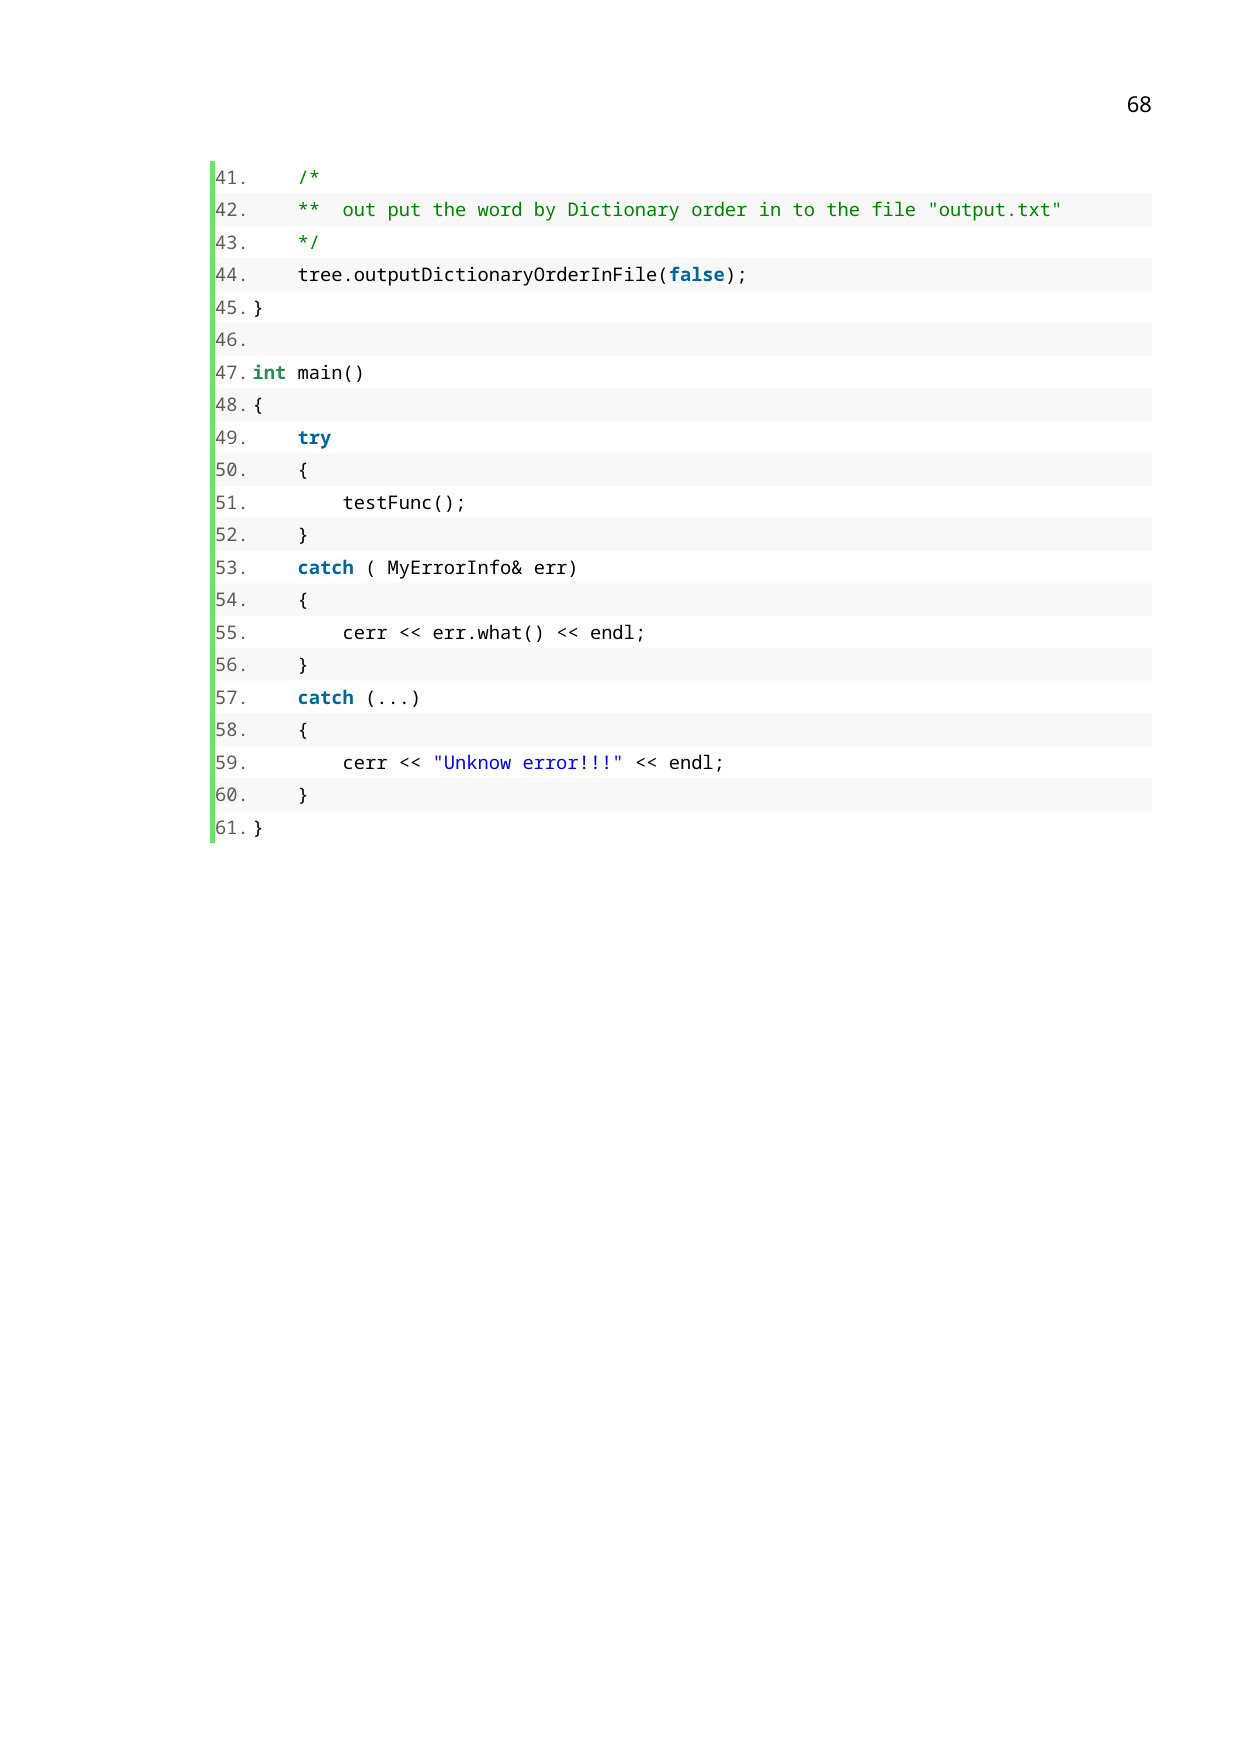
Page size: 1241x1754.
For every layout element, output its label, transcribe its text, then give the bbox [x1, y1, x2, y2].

list catch (...) [215, 681, 1152, 713]
list ** out put the word by Dictionary order in to the file "output.txt" [215, 193, 1152, 226]
list try [215, 421, 1152, 453]
list } [215, 648, 1152, 681]
list cerr << err.what() << endl; [215, 616, 1152, 648]
list catch ( MyErrorInfo& err) [215, 551, 1152, 583]
list tree.outputDictionaryOrderInFile(false); [215, 258, 1152, 291]
list cerr << "Unknow error!!!" << endl; [215, 746, 1152, 778]
list } [215, 291, 1152, 323]
list testFunc(); [215, 486, 1152, 518]
list } [215, 518, 1152, 551]
list { [215, 388, 1152, 421]
list } [215, 778, 1152, 811]
list { [215, 583, 1152, 616]
list */ [215, 226, 1152, 258]
list { [215, 453, 1152, 486]
list } [215, 811, 1152, 843]
list /* [215, 161, 1152, 193]
list { [215, 713, 1152, 746]
list int main() [215, 356, 1152, 388]
